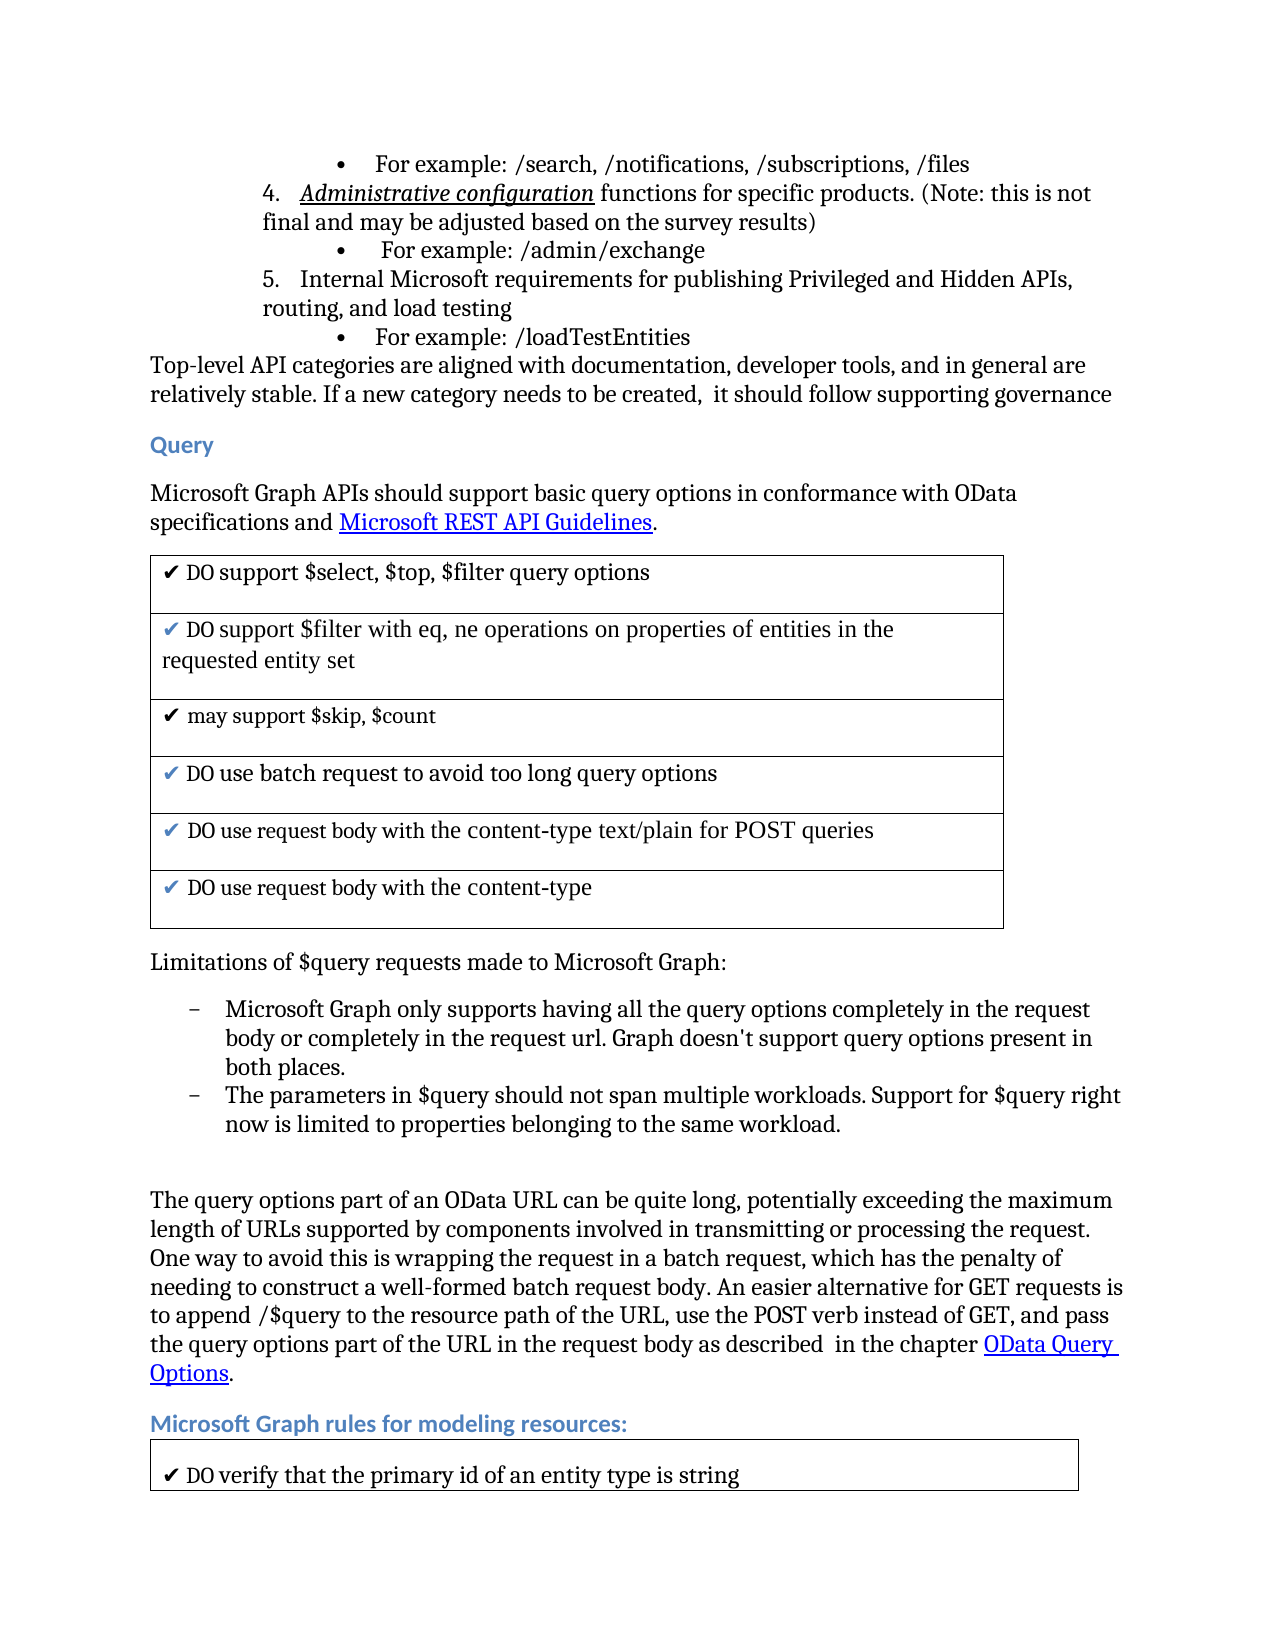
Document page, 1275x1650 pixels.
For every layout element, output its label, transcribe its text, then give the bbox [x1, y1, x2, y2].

text The query options part of an OData URL can be quite long, potentially exceeding the maximum length of URLs supported by components involved in transmitting or processing the request. One way to avoid this is wrapping the request in a batch request, which has the penalty of needing to construct a well-formed batch request body. An easier alternative for GET requests is to append /$query to the resource path of the URL, use the POST verb instead of GET, and pass the query options part of the URL in the request body as described in the chapter OData Query Options. [150, 1186, 1125, 1387]
subtitle Query [150, 429, 1125, 460]
table_cell ✔ DO use request body with the content-type text/plain for POST queries [151, 814, 1003, 870]
subtitle Microsoft Graph rules for modeling resources: [150, 1408, 1125, 1439]
table_cell ✔ DO use batch request to avoid too long query options [151, 757, 1003, 813]
text Top-level API categories are aligned with documentation, developer tools, and in general are relatively stable. If a new category needs to be created, it should follow supporting governance [150, 351, 1125, 409]
list Internal Microsoft requirements for publishing Privileged and Hidden APIs, routing, and load testing [262, 265, 1125, 322]
list Administrative configuration functions for specific products. (Note: this is not final and may be adjusted based on the survey results) [262, 179, 1125, 236]
list For example: /search, /notifications, /subscriptions, /files [337, 150, 1125, 179]
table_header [151, 1440, 1078, 1490]
list Microsoft Graph only supports having all the query options completely in the request body or completely in the request url. Graph doesn't support query options present in both places. [187, 995, 1125, 1081]
list For example: /admin/exchange [337, 236, 1125, 265]
table_cell ✔ may support $skip, $count [151, 700, 1003, 756]
table_cell ✔ DO use request body with the content-type [151, 871, 1003, 928]
text Microsoft Graph APIs should support basic query options in conformance with OData specifications and Microsoft REST API Guidelines. [150, 479, 1125, 536]
list For example: /loadTestEntities [337, 322, 1125, 351]
list The parameters in $query should not span multiple workloads. Support for $query right now is limited to properties belonging to the same workload. [187, 1081, 1125, 1139]
table_cell ✔ DO support $filter with eq, ne operations on properties of entities in the requested entity set [151, 614, 1003, 698]
table_header ✔ DO support $select, $top, $filter query options [151, 556, 1003, 612]
text Limitations of $query requests made to Microsoft Graph: [150, 947, 1125, 976]
